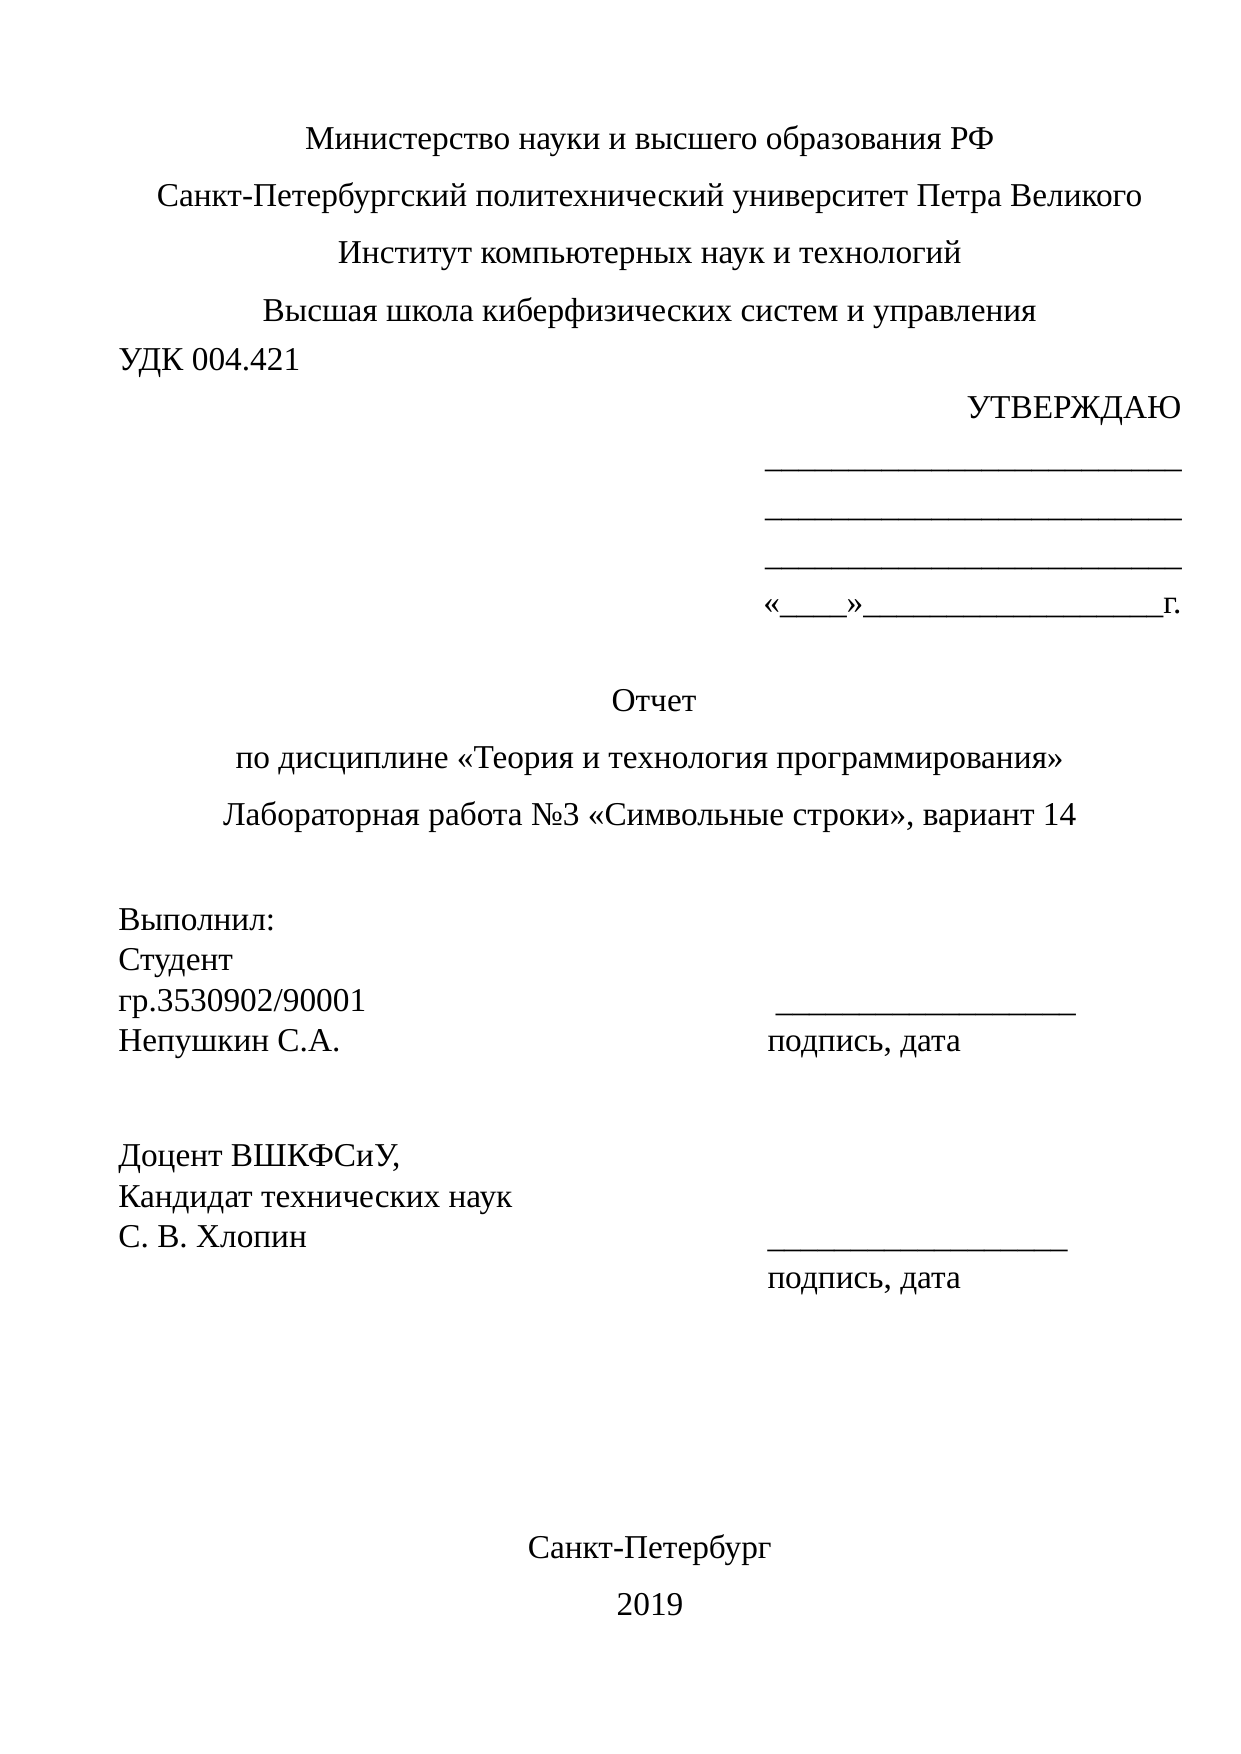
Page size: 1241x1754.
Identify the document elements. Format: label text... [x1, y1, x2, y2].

text Министерство науки и высшего образования РФ [118, 118, 1181, 156]
text Высшая школа киберфизических систем и управления [118, 290, 1181, 328]
text С. В. Хлопин __________________ [118, 1217, 1181, 1255]
text Доцент ВШКФСиУ, [118, 1135, 1181, 1174]
text Студент [118, 939, 1181, 978]
text Лабораторная работа №3 «Символьные строки», вариант 14 [118, 794, 1181, 833]
text 2019 [118, 1584, 1181, 1623]
text _________________________ [118, 436, 1181, 474]
text Санкт-Петербург [118, 1527, 1181, 1565]
text по дисциплине «Теория и технология программирования» [118, 737, 1181, 776]
text «____»__________________г. [118, 582, 1181, 621]
text Отчет [118, 680, 1181, 718]
text Непушкин С.А. подпись, дата [118, 1021, 1181, 1059]
text Выполнил: [118, 899, 1181, 937]
text Санкт-Петербургский политехнический университет Петра Великого [118, 175, 1181, 214]
text _________________________ [118, 534, 1181, 572]
text Кандидат технических наук [118, 1176, 1181, 1214]
text Институт компьютерных наук и технологий [118, 233, 1181, 271]
text УДК 004.421 [118, 339, 1181, 377]
text подпись, дата [634, 1257, 1181, 1296]
text _________________________ [118, 485, 1181, 523]
text УТВЕРЖДАЮ [118, 387, 1181, 426]
text гр.3530902/90001 __________________ [118, 980, 1181, 1018]
